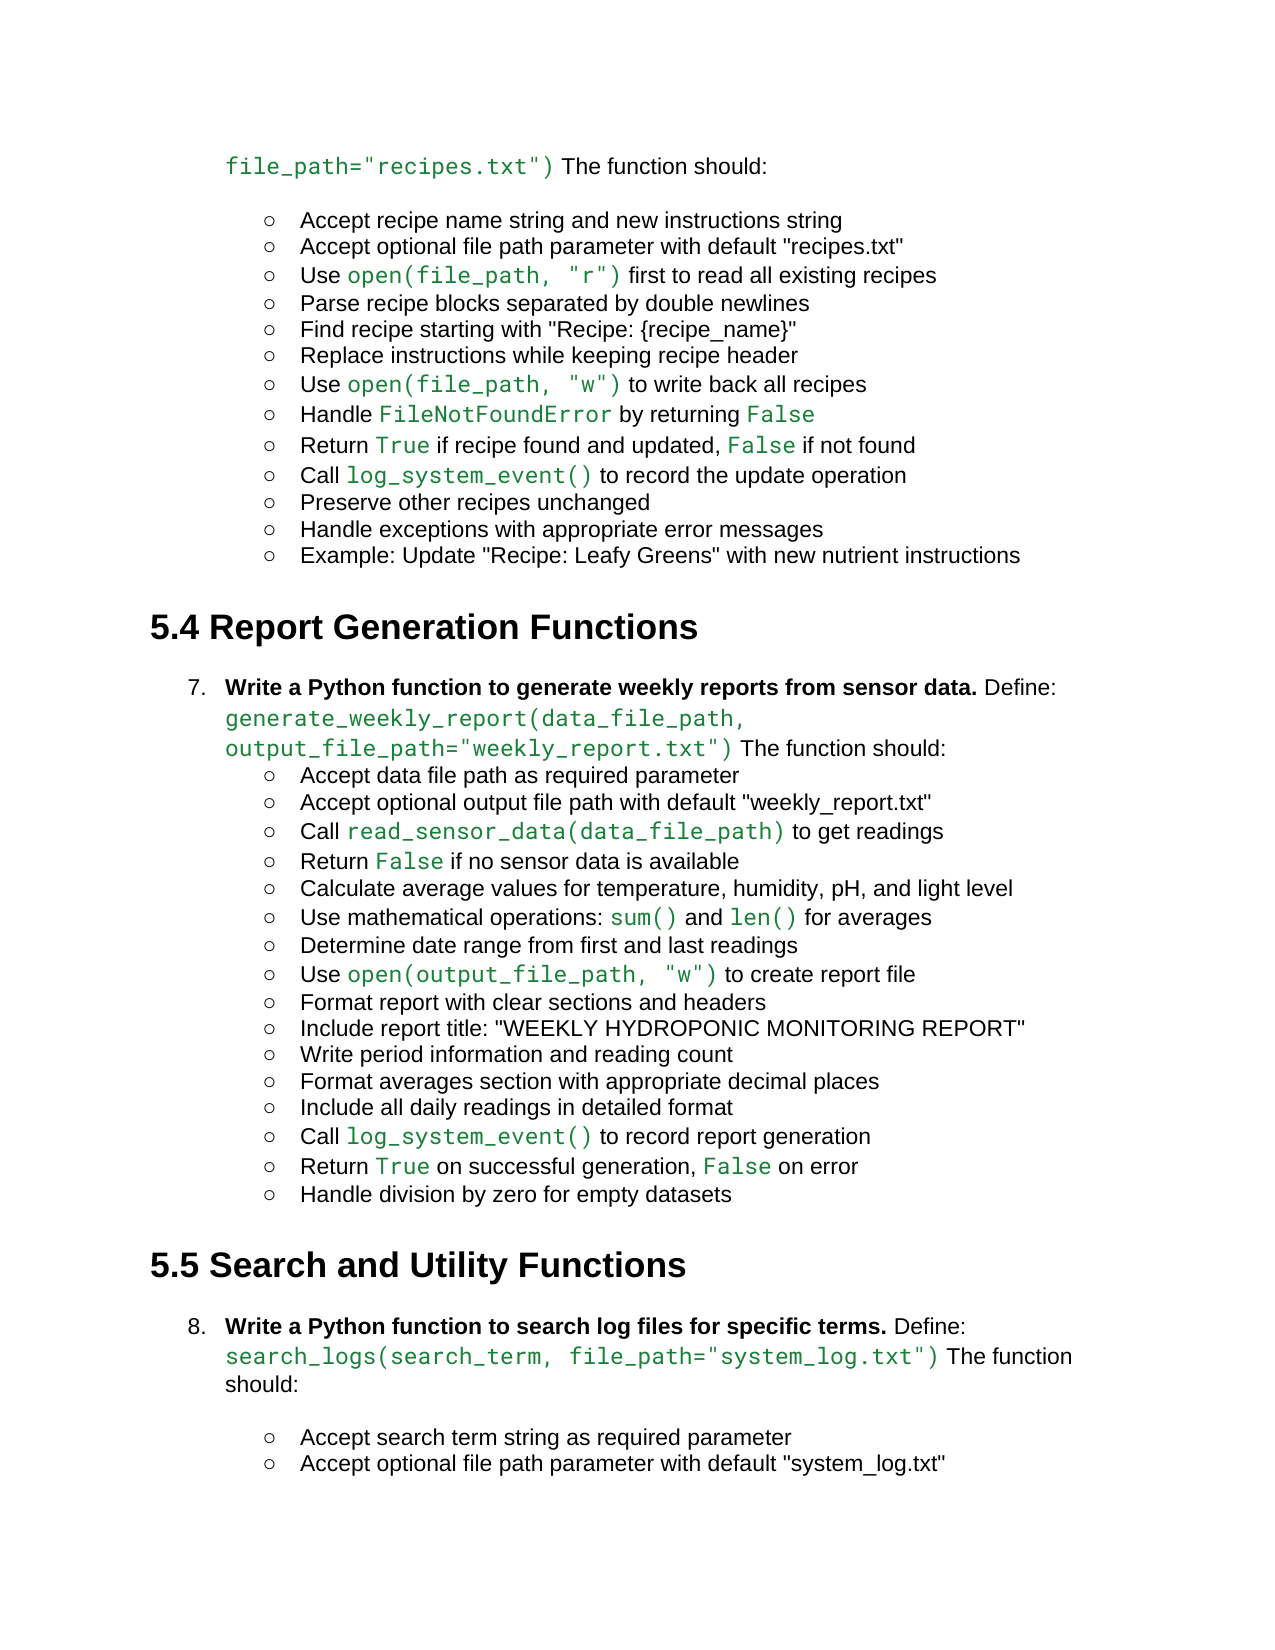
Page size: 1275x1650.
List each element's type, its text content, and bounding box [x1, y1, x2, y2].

list Write a Python function to generate weekly reports from sensor data. Define: generate_weekly_report(data_file_path, output_file_path="weekly_report.txt") The function should: [187, 672, 1125, 762]
list Accept optional output file path with default "weekly_report.txt" [262, 789, 1125, 815]
list Return True if recipe found and updated, False if not found [262, 429, 1125, 459]
list Use open(output_file_path, "w") to create report file [262, 958, 1125, 988]
list Call read_sensor_data(data_file_path) to get readings [262, 815, 1125, 845]
list Use open(file_path, "w") to write back all recipes [262, 368, 1125, 399]
list Return True on successful generation, False on error [262, 1151, 1125, 1181]
list Handle division by zero for empty datasets [262, 1181, 1125, 1207]
list Use mathematical operations: sum() and len() for averages [262, 902, 1125, 932]
list Accept optional file path parameter with default "recipes.txt" [262, 233, 1125, 259]
list Accept recipe name string and new instructions string [262, 207, 1125, 233]
list Preserve other recipes unchanged [262, 489, 1125, 516]
list Call log_system_event() to record the update operation [262, 459, 1125, 489]
list Format averages section with appropriate decimal places [262, 1068, 1125, 1094]
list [187, 150, 1125, 207]
list Calculate average values for temperature, humidity, pH, and light level [262, 875, 1125, 902]
list Write a Python function to search log files for specific terms. Define: search_logs(search_term, file_path="system_log.txt") The function should: [187, 1310, 1125, 1423]
list Use open(file_path, "r") first to read all existing recipes [262, 259, 1125, 289]
list Include report title: "WEEKLY HYDROPONIC MONITORING REPORT" [262, 1015, 1125, 1041]
list Handle exceptions with appropriate error messages [262, 516, 1125, 542]
list Include all daily readings in detailed format [262, 1094, 1125, 1120]
list Find recipe starting with "Recipe: {recipe_name}" [262, 316, 1125, 342]
list Replace instructions while keeping recipe header [262, 342, 1125, 368]
subtitle 5.4 Report Generation Functions [150, 606, 1125, 647]
list Determine date range from first and last readings [262, 932, 1125, 958]
list Parse recipe blocks separated by double newlines [262, 289, 1125, 316]
list Handle FileNotFoundError by returning False [262, 399, 1125, 429]
list Example: Update "Recipe: Leafy Greens" with new nutrient instructions [262, 542, 1125, 568]
subtitle 5.5 Search and Utility Functions [150, 1244, 1125, 1285]
list Accept data file path as required parameter [262, 762, 1125, 789]
list Accept optional file path parameter with default "system_log.txt" [262, 1450, 1125, 1476]
list Return False if no sensor data is available [262, 845, 1125, 875]
list Format report with clear sections and headers [262, 988, 1125, 1015]
list Call log_system_event() to record report generation [262, 1120, 1125, 1151]
list Write period information and reading count [262, 1041, 1125, 1068]
list Accept search term string as required parameter [262, 1423, 1125, 1450]
